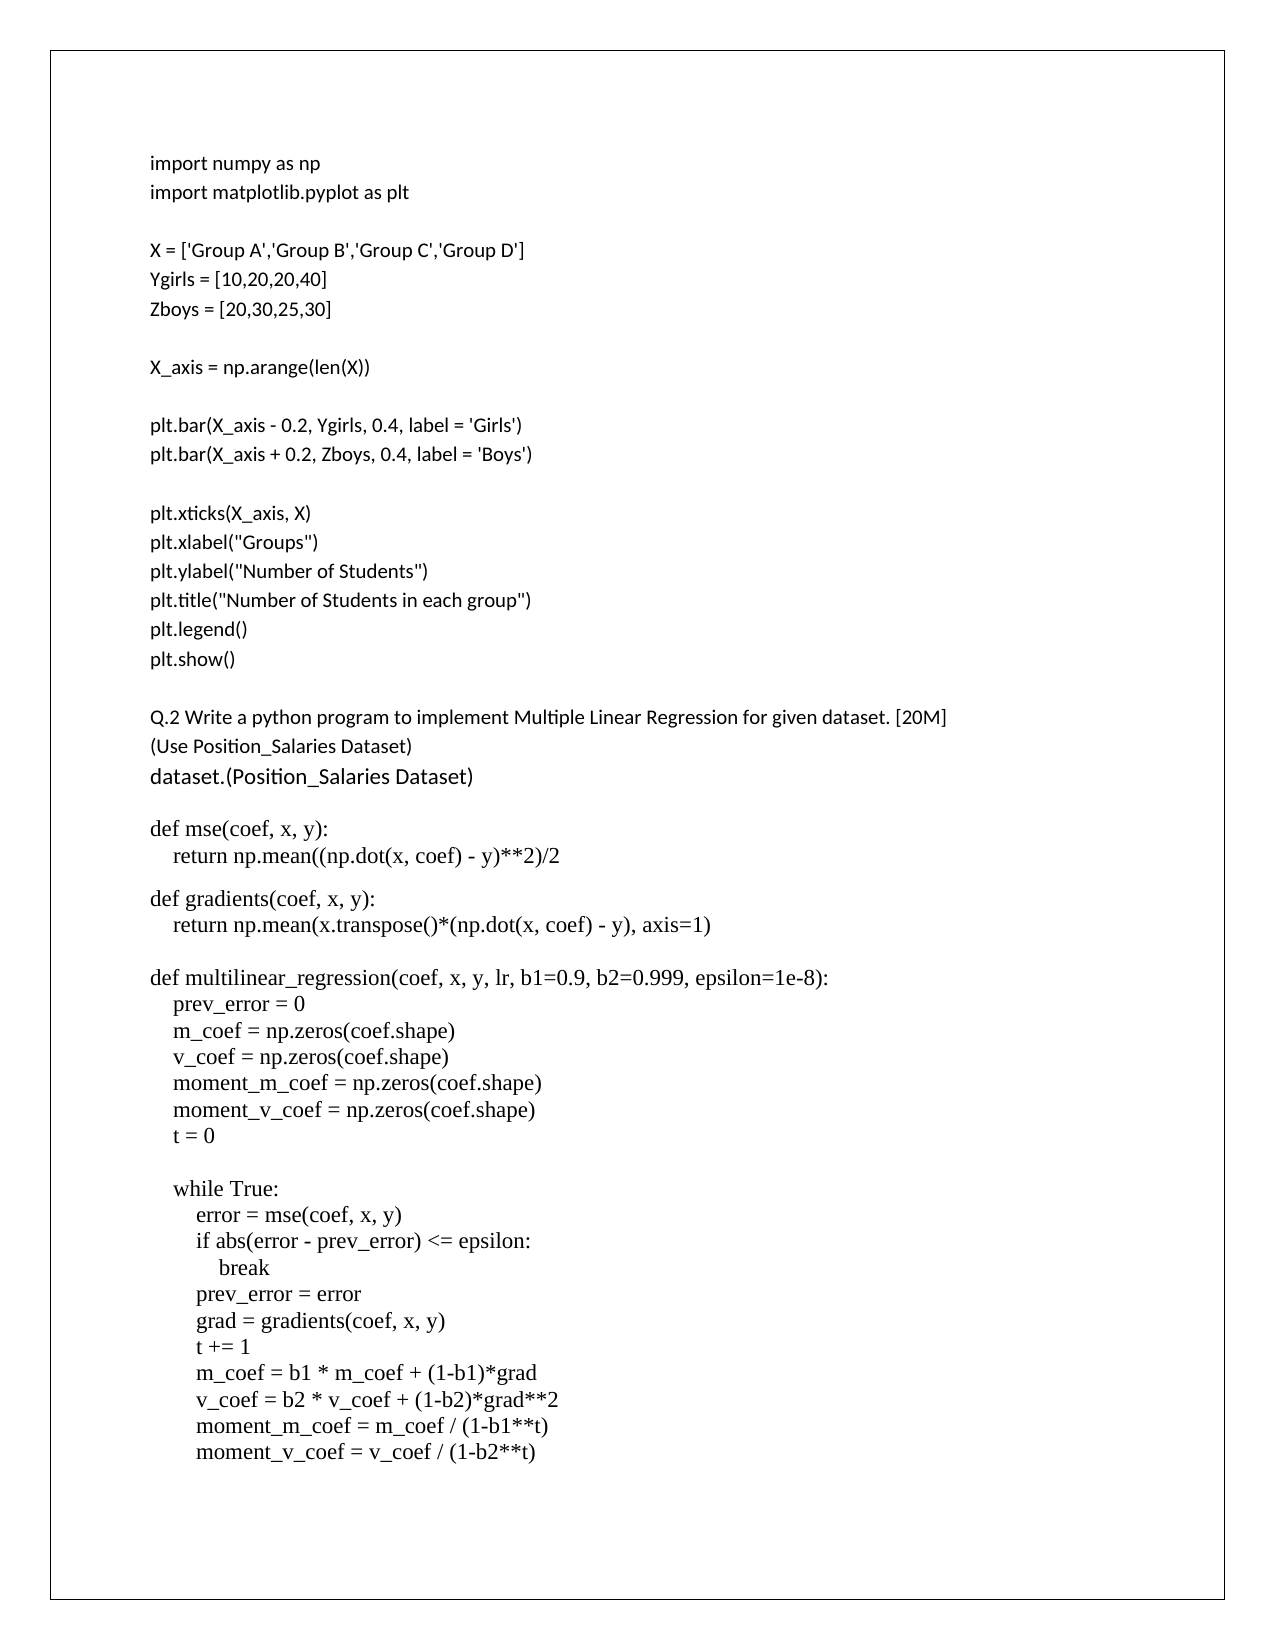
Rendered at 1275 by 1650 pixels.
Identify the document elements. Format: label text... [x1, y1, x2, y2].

text prev_error = 0 [150, 990, 1125, 1017]
text dataset.(Position_Salaries Dataset) [150, 762, 1125, 791]
text v_coef = b2 * v_coef + (1-b2)*grad**2 [150, 1386, 1125, 1412]
text plt.title("Number of Students in each group") [150, 587, 1125, 613]
text return np.mean((np.dot(x, coef) - y)**2)/2 [150, 842, 1125, 868]
text def multilinear_regression(coef, x, y, lr, b1=0.9, b2=0.999, epsilon=1e-8): [150, 964, 1125, 990]
text def mse(coef, x, y): [150, 816, 1125, 842]
text X_axis = np.arange(len(X)) [150, 354, 1125, 379]
text plt.xticks(X_axis, X) [150, 500, 1125, 525]
text error = mse(coef, x, y) [150, 1201, 1125, 1228]
text v_coef = np.zeros(coef.shape) [150, 1043, 1125, 1069]
text Ygirls = [10,20,20,40] [150, 267, 1125, 292]
text plt.bar(X_axis - 0.2, Ygirls, 0.4, label = 'Girls') [150, 412, 1125, 438]
text m_coef = np.zeros(coef.shape) [150, 1017, 1125, 1043]
text t = 0 [150, 1122, 1125, 1148]
text if abs(error - prev_error) <= epsilon: [150, 1228, 1125, 1254]
text plt.xlabel("Groups") [150, 529, 1125, 554]
text return np.mean(x.transpose()*(np.dot(x, coef) - y), axis=1) [150, 911, 1125, 938]
text plt.legend() [150, 617, 1125, 642]
text m_coef = b1 * m_coef + (1-b1)*grad [150, 1359, 1125, 1386]
text break [150, 1254, 1125, 1280]
text prev_error = error [150, 1280, 1125, 1307]
text t += 1 [150, 1333, 1125, 1359]
text (Use Position_Salaries Dataset) [150, 733, 1125, 759]
text moment_m_coef = m_coef / (1-b1**t) [150, 1412, 1125, 1438]
text import matplotlib.pyplot as plt [150, 179, 1125, 204]
text import numpy as np [150, 150, 1125, 175]
text Q.2 Write a python program to implement Multiple Linear Regression for given dataset. [20M] [150, 704, 1125, 729]
text moment_v_coef = np.zeros(coef.shape) [150, 1096, 1125, 1122]
text X = ['Group A','Group B','Group C','Group D'] [150, 237, 1125, 263]
text while True: [150, 1175, 1125, 1201]
text plt.ylabel("Number of Students") [150, 558, 1125, 584]
text grad = gradients(coef, x, y) [150, 1307, 1125, 1333]
text def gradients(coef, x, y): [150, 885, 1125, 911]
text Zboys = [20,30,25,30] [150, 296, 1125, 321]
text moment_m_coef = np.zeros(coef.shape) [150, 1069, 1125, 1096]
text moment_v_coef = v_coef / (1-b2**t) [150, 1438, 1125, 1465]
text plt.bar(X_axis + 0.2, Zboys, 0.4, label = 'Boys') [150, 442, 1125, 467]
text plt.show() [150, 646, 1125, 671]
